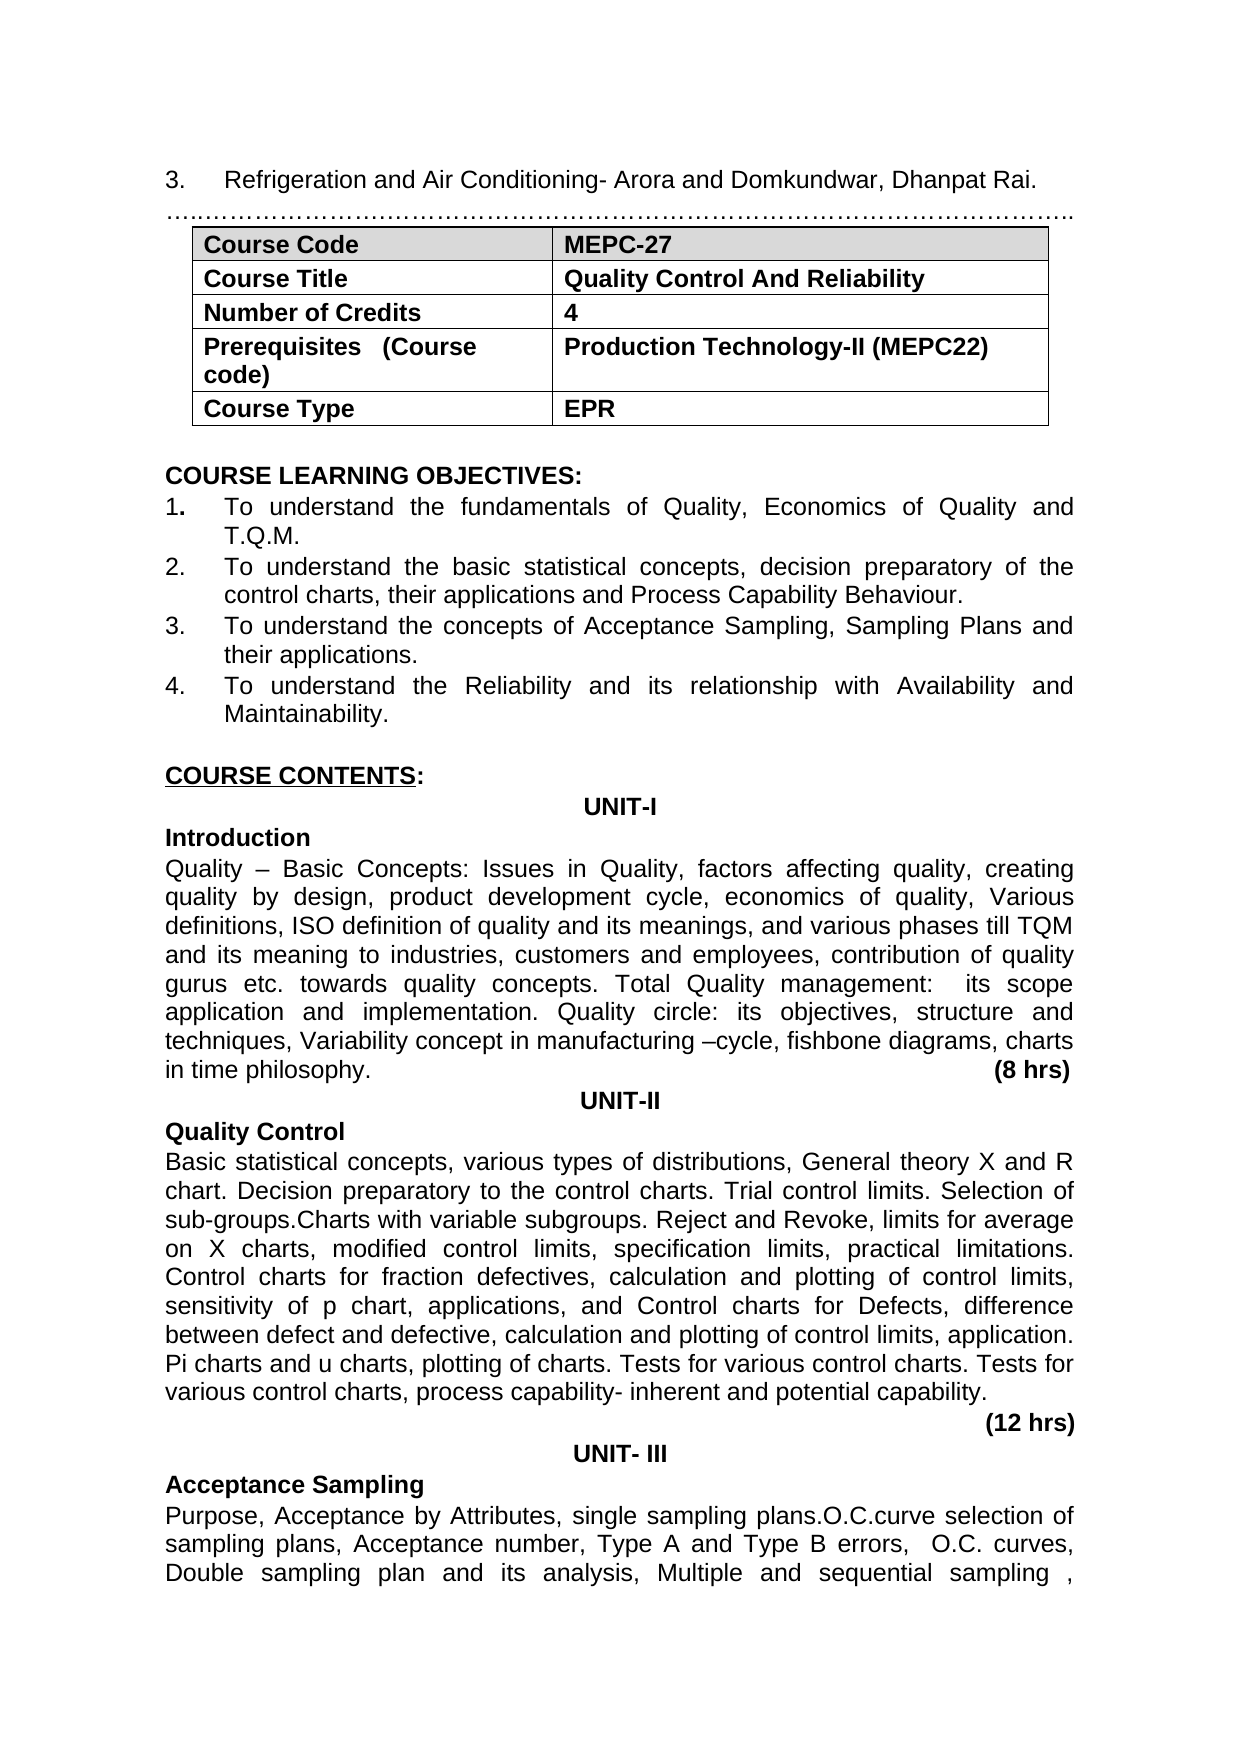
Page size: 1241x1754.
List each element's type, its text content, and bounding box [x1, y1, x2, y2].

text UNIT-I [165, 792, 1075, 821]
text COURSE CONTENTS: [165, 761, 1075, 790]
text UNIT- III [165, 1439, 1075, 1468]
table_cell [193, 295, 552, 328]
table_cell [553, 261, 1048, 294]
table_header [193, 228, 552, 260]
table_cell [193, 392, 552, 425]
text 3. To understand the concepts of Acceptance Sampling, Sampling Plans and their applications. [165, 611, 1075, 668]
text UNIT-II [165, 1086, 1075, 1114]
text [165, 1501, 1075, 1587]
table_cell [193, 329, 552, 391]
text …..………………….……………………………………………………………………….. [165, 196, 1075, 224]
subtitle Refrigeration and Air Conditioning- Arora and Domkundwar, Dhanpat Rai. [165, 165, 1075, 193]
text COURSE LEARNING OBJECTIVES: [165, 461, 1075, 490]
text Acceptance Sampling [165, 1470, 1075, 1498]
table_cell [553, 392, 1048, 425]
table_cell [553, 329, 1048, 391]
text (12 hrs) [165, 1408, 1075, 1437]
text Introduction [165, 823, 1075, 851]
text 1. To understand the fundamentals of Quality, Economics of Quality and T.Q.M. [165, 492, 1075, 549]
text Quality – Basic Concepts: Issues in Quality, factors affecting quality, creating quality by design, product development cycle, economics of quality, Various definitions, ISO definition of quality and its meanings, and various phases till TQM and its meaning to industries, customers and employees, contribution of quality gurus etc. towards quality concepts. Total Quality management: its scope application and implementation. Quality circle: its objectives, structure and techniques, Variability concept in manufacturing –cycle, fishbone diagrams, charts in time philosophy. (8 hrs) [165, 853, 1075, 1083]
text 2. To understand the basic statistical concepts, decision preparatory of the control charts, their applications and Process Capability Behaviour. [165, 551, 1075, 609]
text Basic statistical concepts, various types of distributions, General theory X and R chart. Decision preparatory to the control charts. Trial control limits. Selection of sub-groups.Charts with variable subgroups. Reject and Revoke, limits for average on X charts, modified control limits, specification limits, practical limitations. Control charts for fraction defectives, calculation and plotting of control limits, sensitivity of p chart, applications, and Control charts for Defects, difference between defect and defective, calculation and plotting of control limits, application. Pi charts and u charts, plotting of charts. Tests for various control charts. Tests for various control charts, process capability- inherent and potential capability. [165, 1147, 1075, 1406]
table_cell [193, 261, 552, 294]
text Quality Control [165, 1116, 1075, 1145]
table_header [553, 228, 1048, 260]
text 4. To understand the Reliability and its relationship with Availability and Maintainability. [165, 671, 1075, 728]
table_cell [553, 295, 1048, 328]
